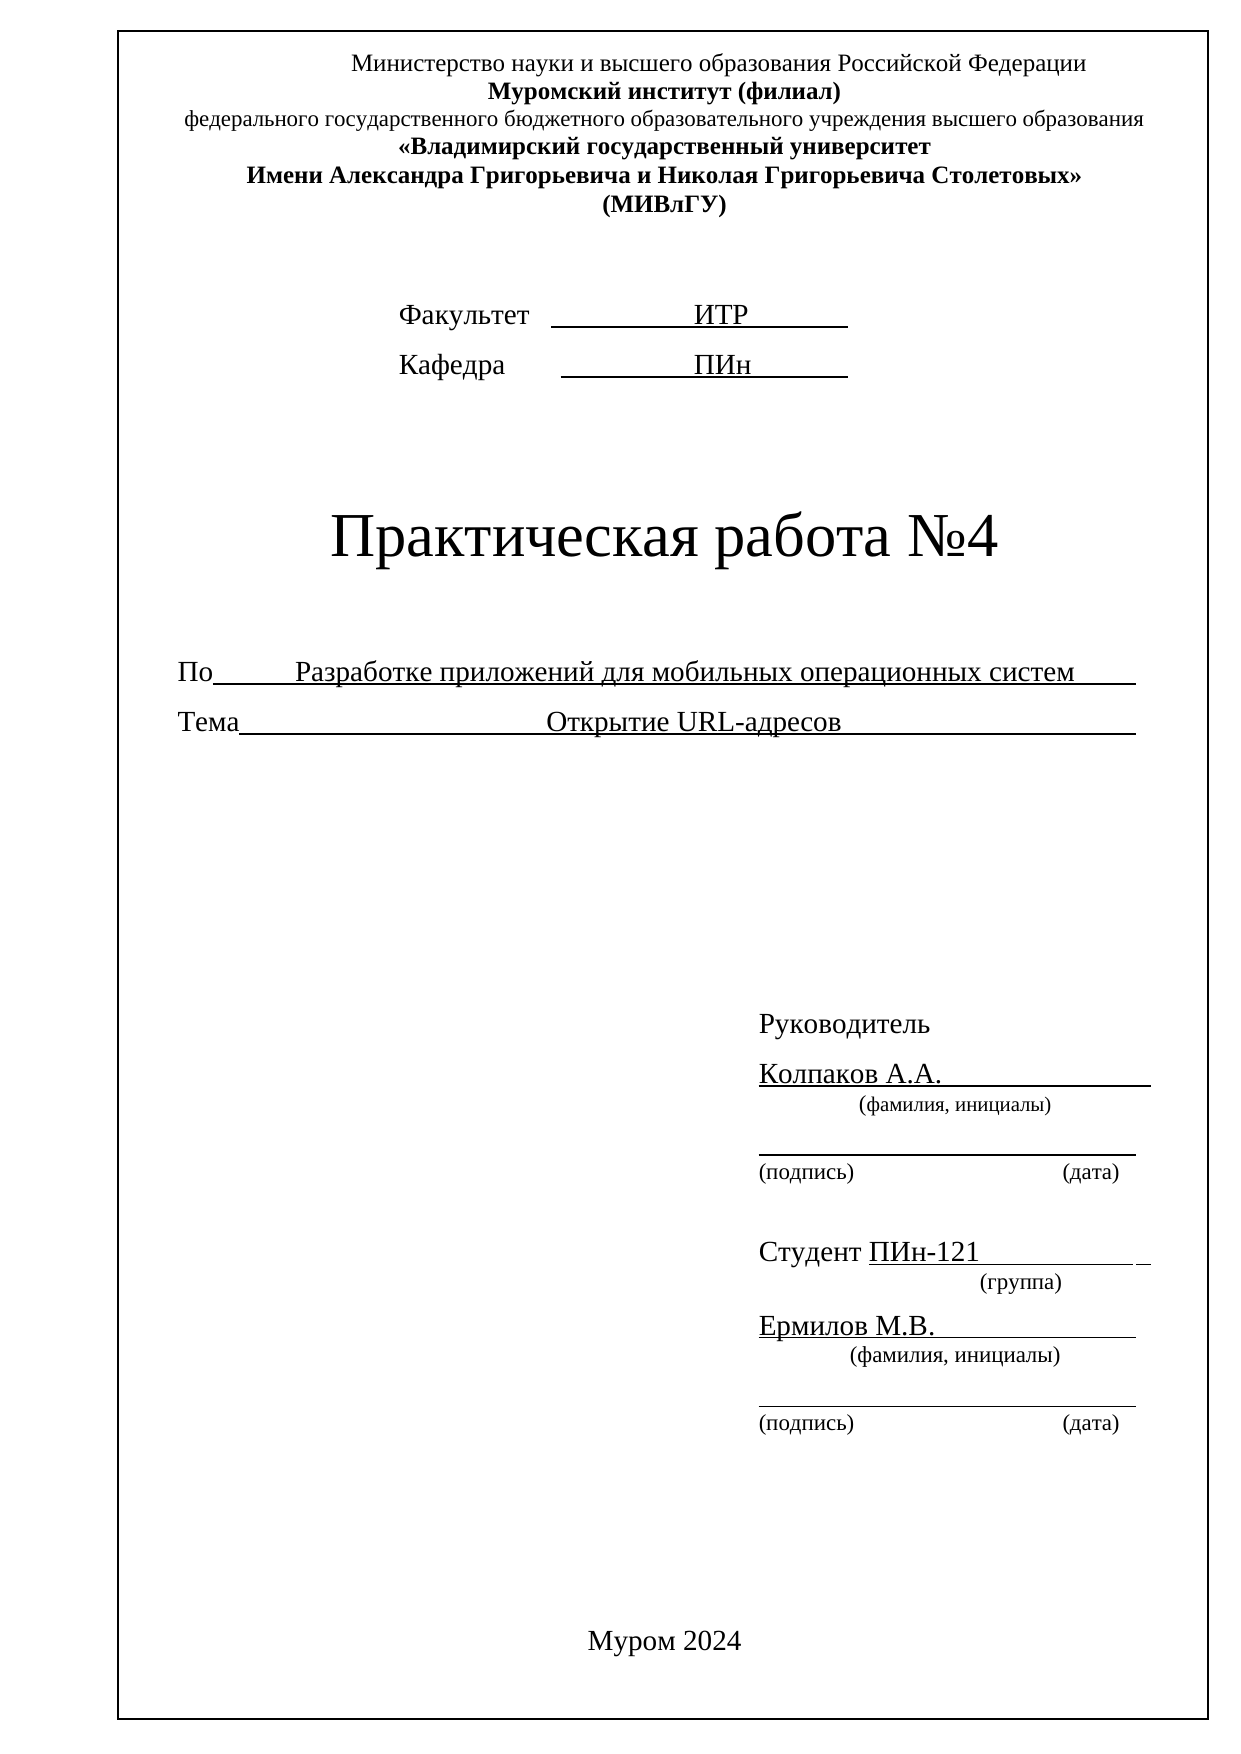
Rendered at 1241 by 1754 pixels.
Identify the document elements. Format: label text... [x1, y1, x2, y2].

text Имени Александра Григорьевича и Николая Григорьевича Столетовых» [177, 160, 1152, 189]
text Факультет ИТР [325, 297, 1152, 330]
text Министерство науки и высшего образования Российской Федерации [177, 48, 1240, 76]
text Ермилов М.В. [758, 1308, 1152, 1341]
text По Разработке приложений для мобильных операционных систем [177, 654, 1152, 687]
text Кафедра ПИн [325, 347, 1152, 381]
text Руководитель [758, 1006, 1152, 1039]
text (фамилия, инициалы) [758, 1090, 1152, 1116]
text (подпись) (дата) [758, 1158, 1152, 1184]
text (фамилия, инициалы) [758, 1341, 1152, 1367]
text Тема Открытие URL-адресов [177, 704, 1152, 738]
text Практическая работа №4 [177, 498, 1152, 570]
text (МИВлГУ) [177, 189, 1152, 218]
text (группа) [890, 1268, 1152, 1294]
text Муром 2024 [177, 1623, 1152, 1656]
text «Владимирский государственный университет [177, 131, 1152, 160]
text Колпаков А.А. [758, 1056, 1152, 1090]
text Муромский институт (филиал) [177, 76, 1152, 105]
text Студент ПИн-121 [758, 1234, 1152, 1268]
text федерального государственного бюджетного образовательного учреждения высшего образования [177, 105, 1152, 131]
text (подпись) (дата) [758, 1409, 1152, 1436]
